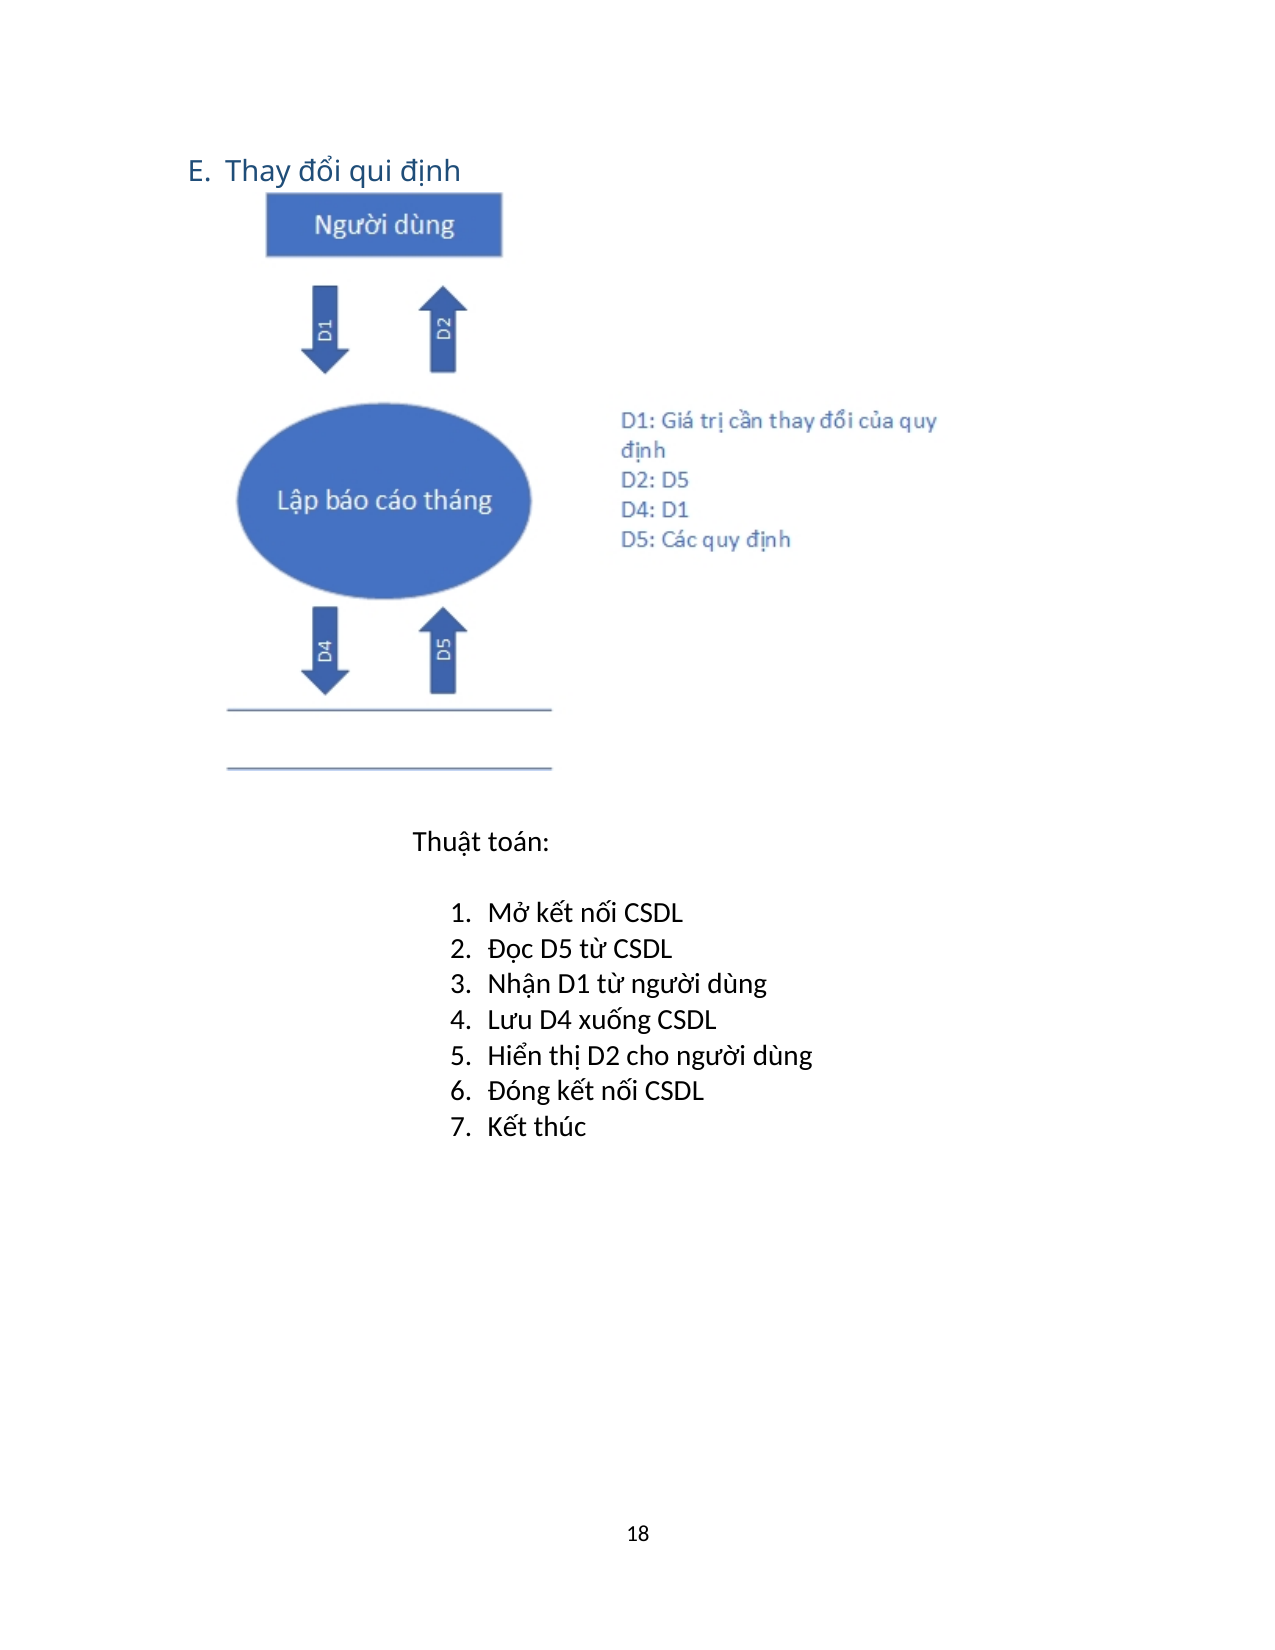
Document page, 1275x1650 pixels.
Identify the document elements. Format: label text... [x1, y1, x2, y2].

list Lưu D4 xuống CSDL [450, 1001, 1125, 1037]
text Thuật toán: [412, 823, 1125, 858]
list Kết thúc [450, 1108, 1125, 1143]
list Nhận D1 từ người dùng [450, 965, 1125, 1001]
picture [225, 192, 957, 771]
list Đóng kết nối CSDL [450, 1072, 1125, 1108]
list Đọc D5 từ CSDL [450, 930, 1125, 965]
list Mở kết nối CSDL [450, 894, 1125, 930]
list Hiển thị D2 cho người dùng [450, 1037, 1125, 1072]
